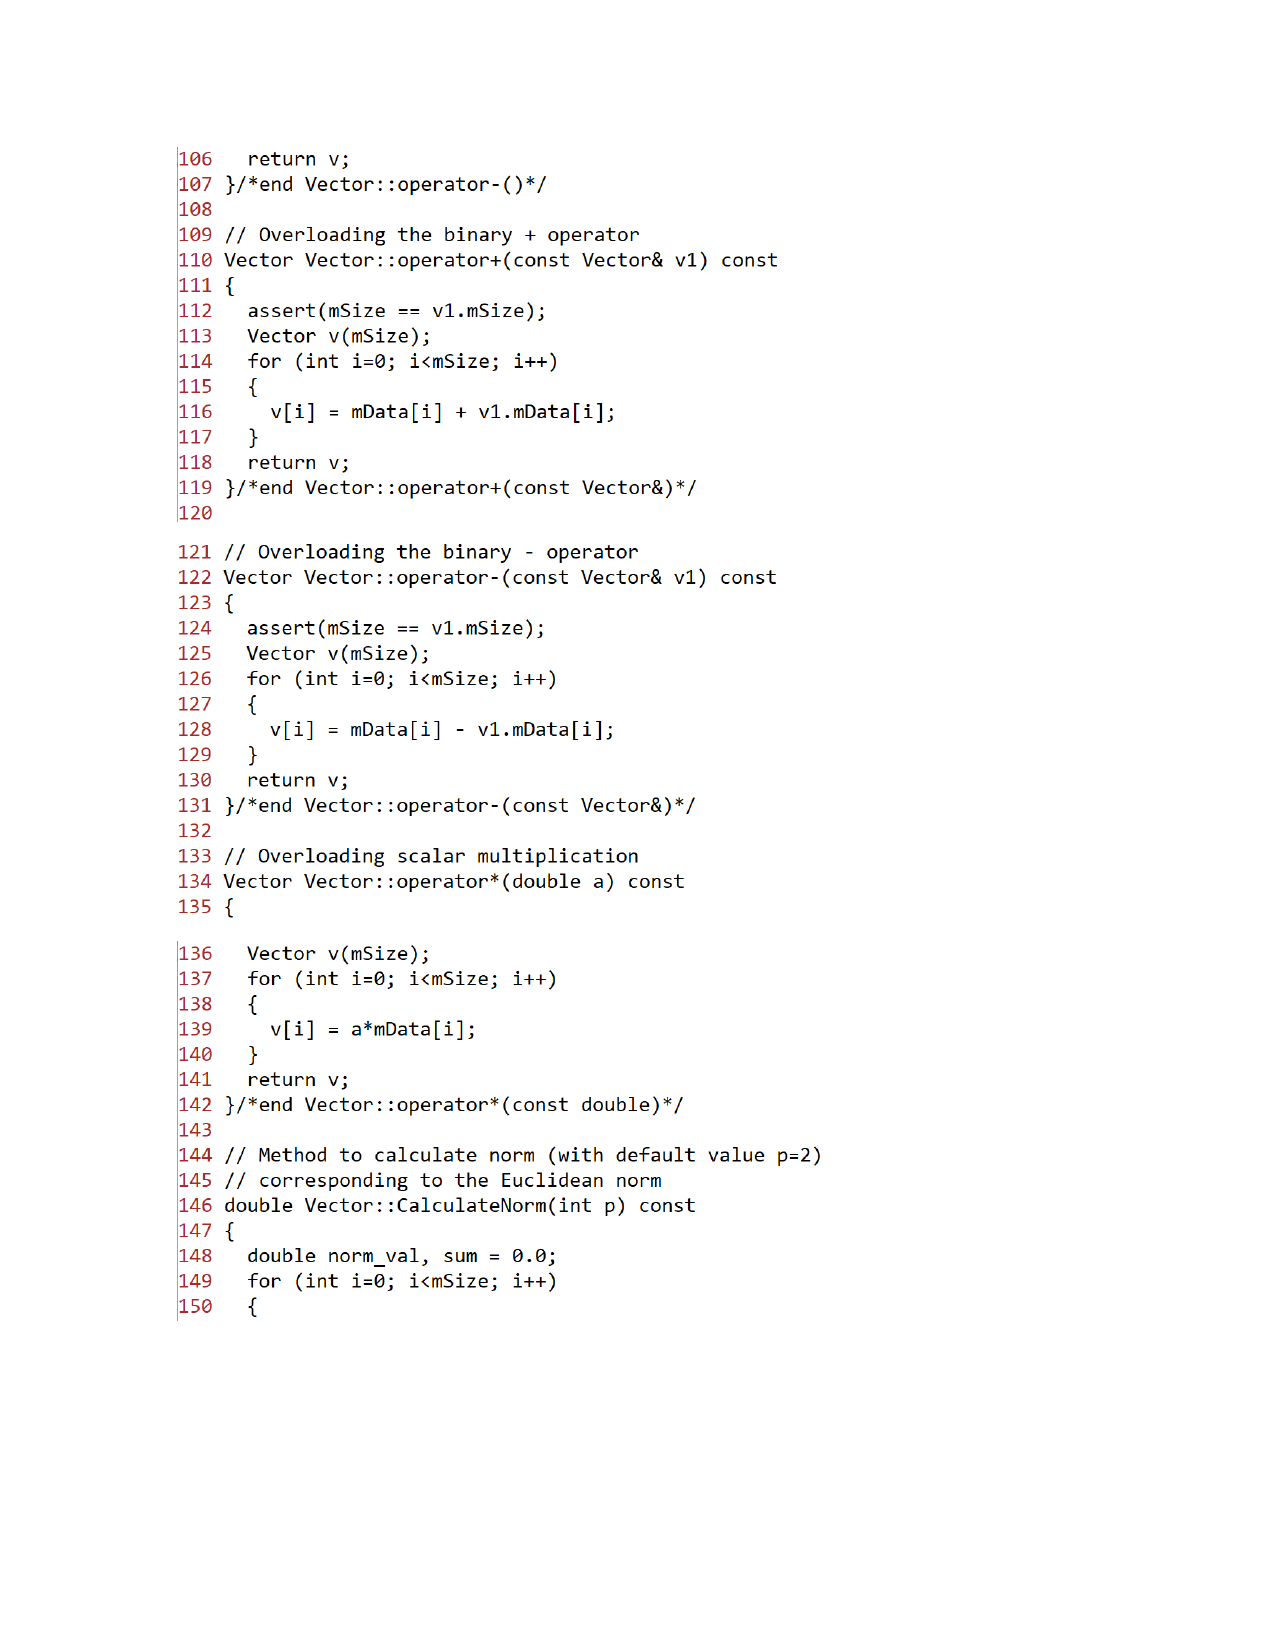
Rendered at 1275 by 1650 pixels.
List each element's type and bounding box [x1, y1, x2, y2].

picture [177, 147, 1098, 522]
picture [177, 541, 1098, 923]
picture [177, 941, 1098, 1321]
